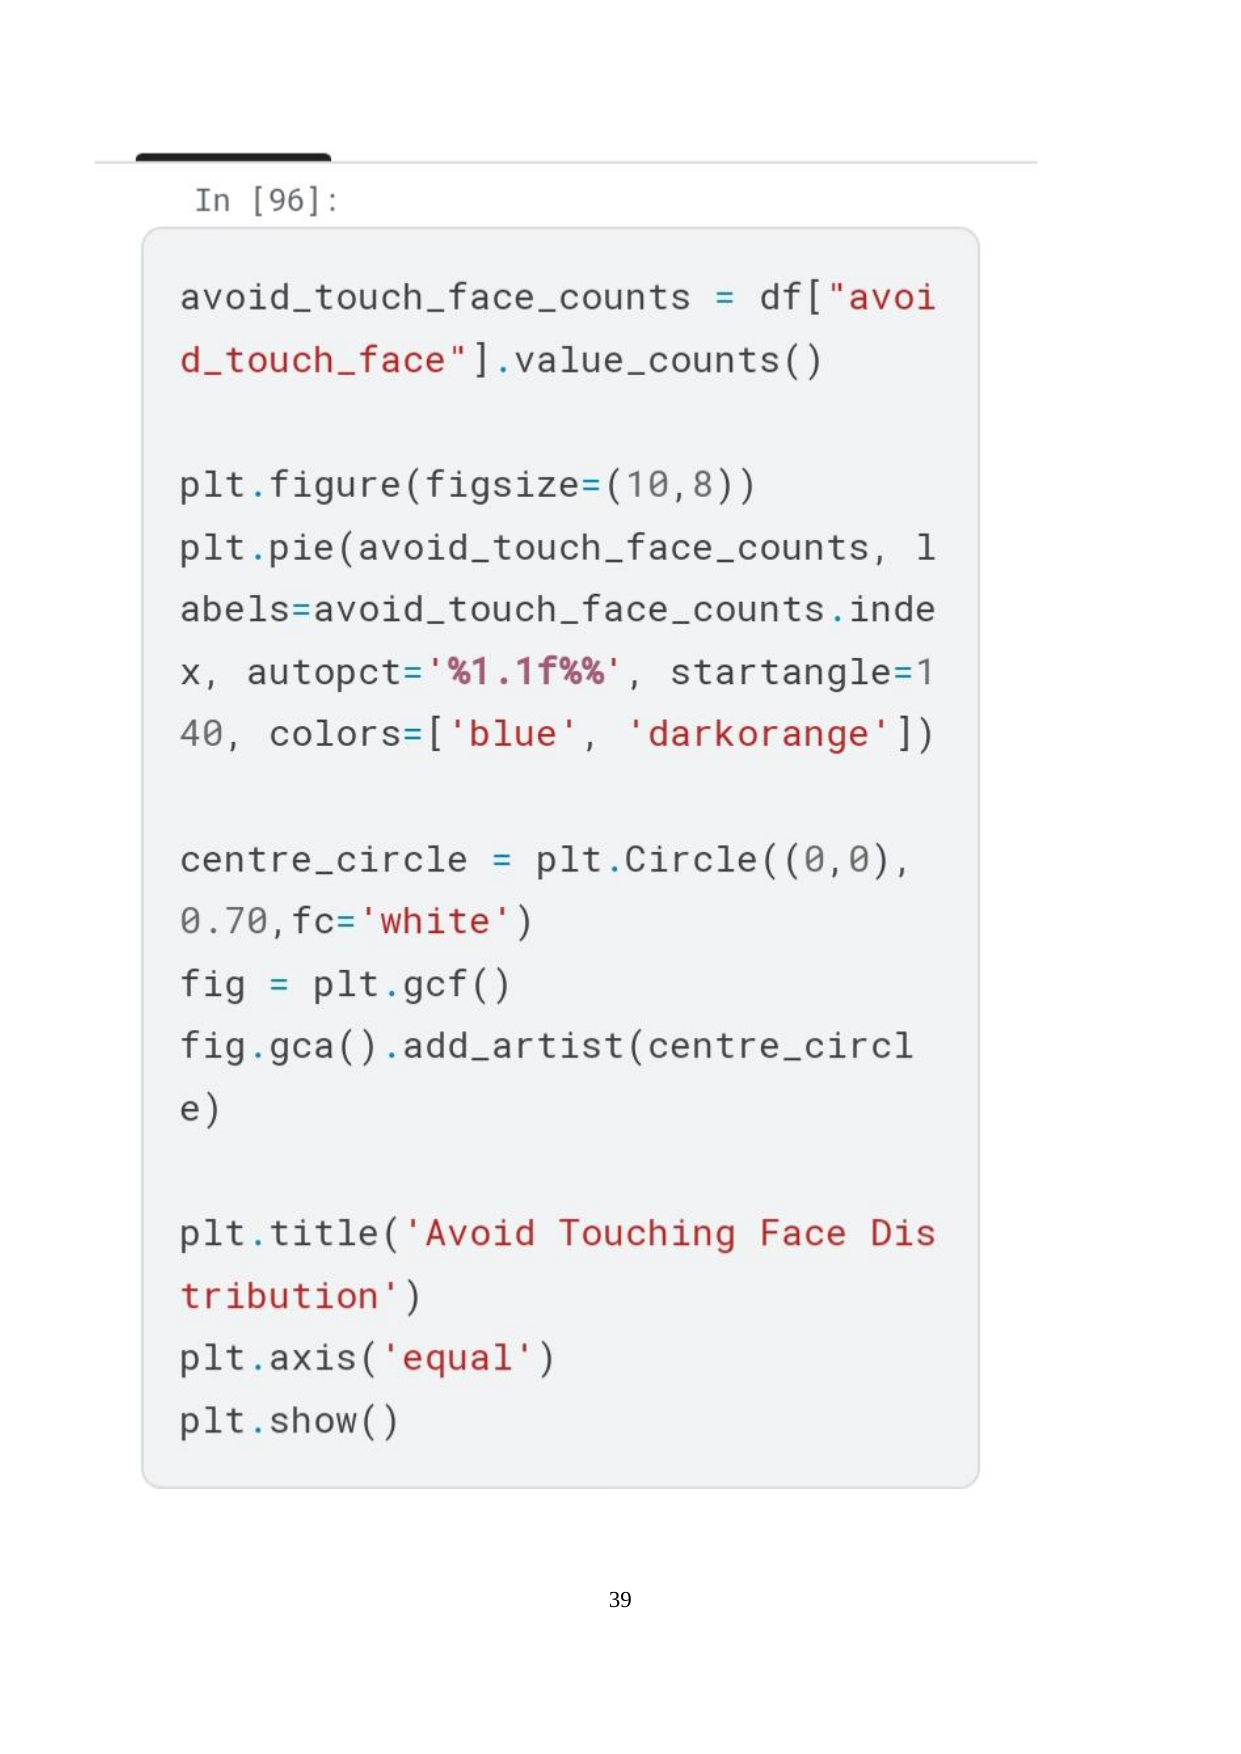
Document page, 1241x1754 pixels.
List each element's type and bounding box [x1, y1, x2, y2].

picture [94, 151, 1038, 1489]
